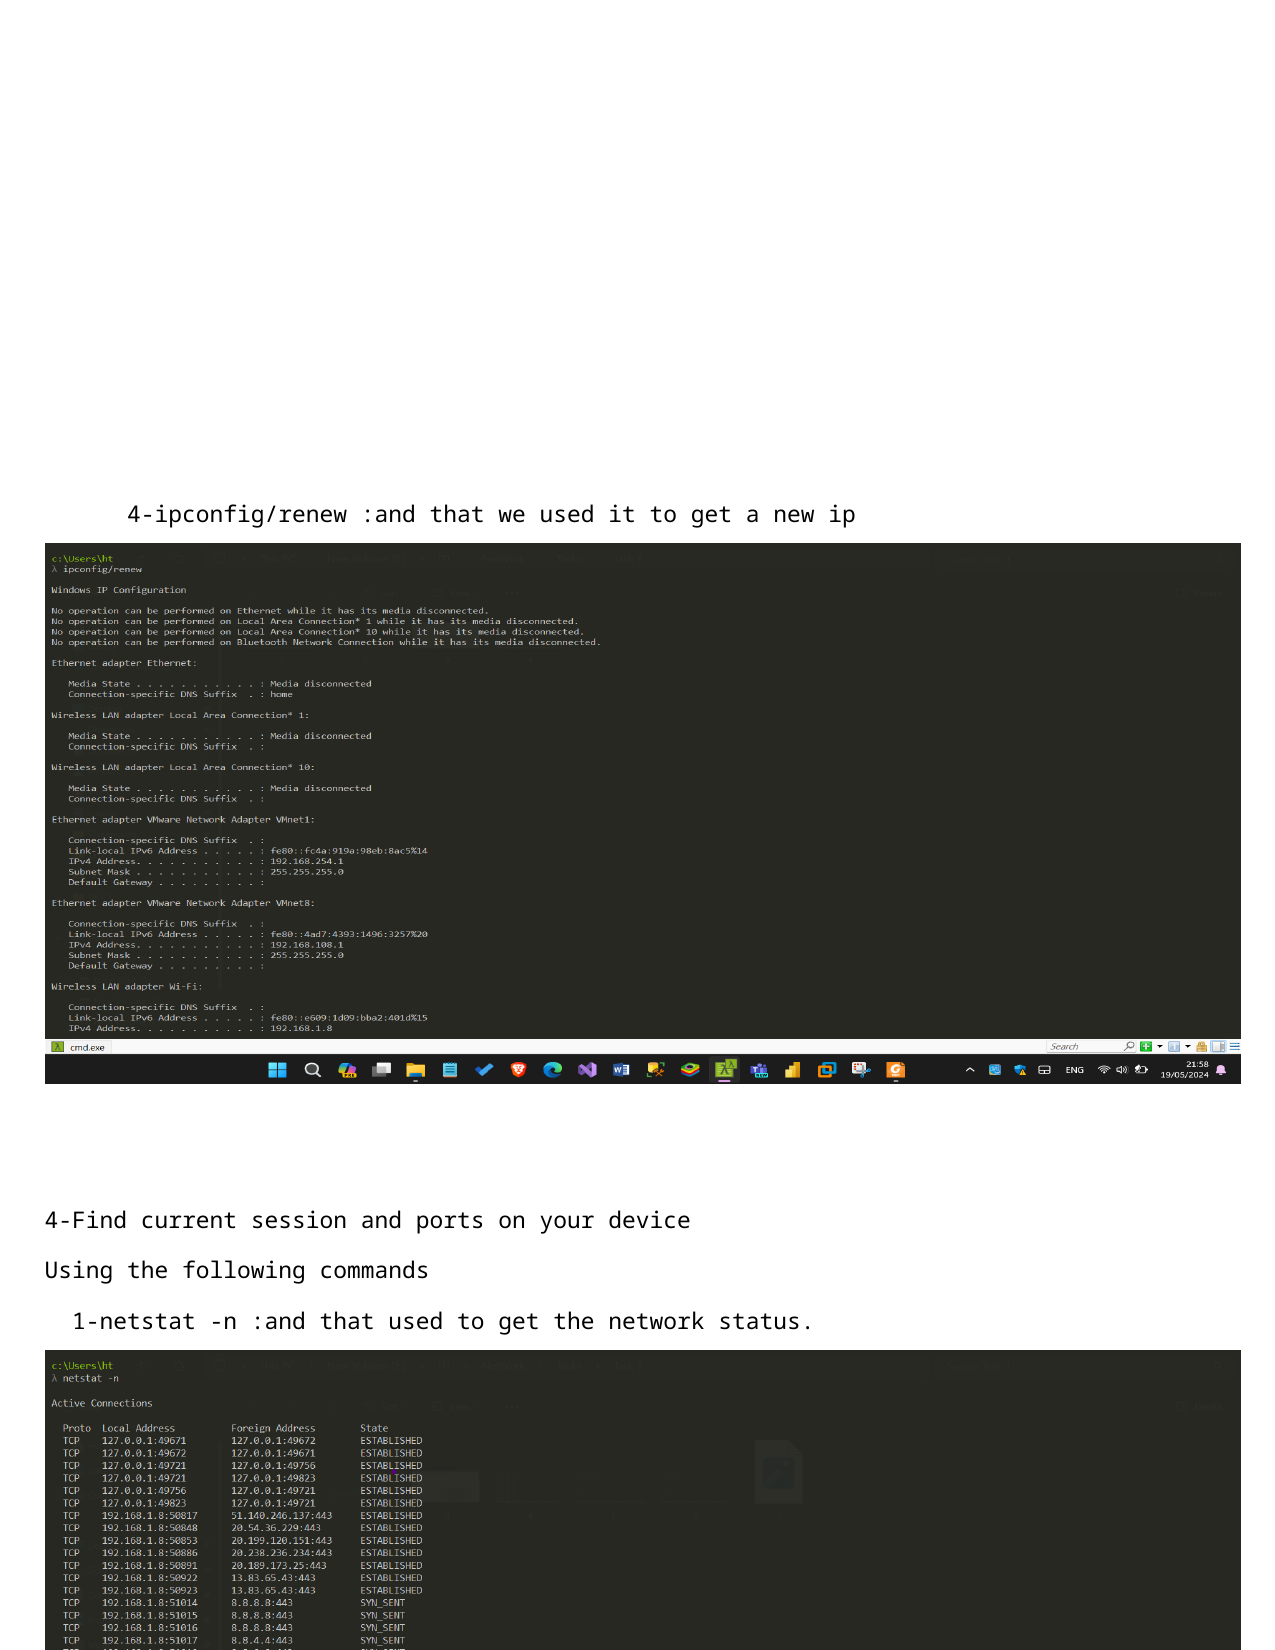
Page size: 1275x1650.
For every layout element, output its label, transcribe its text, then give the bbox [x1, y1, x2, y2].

picture [45, 1350, 1241, 1650]
picture [45, 543, 1241, 1084]
text Using the following commands [44, 1254, 1240, 1286]
text 1-netstat -n :and that used to get the network status. [44, 1305, 1240, 1336]
text 4-ipconfig/renew :and that we used it to get a new ip [44, 498, 1240, 529]
text 4-Find current session and ports on your device [44, 1204, 1240, 1235]
